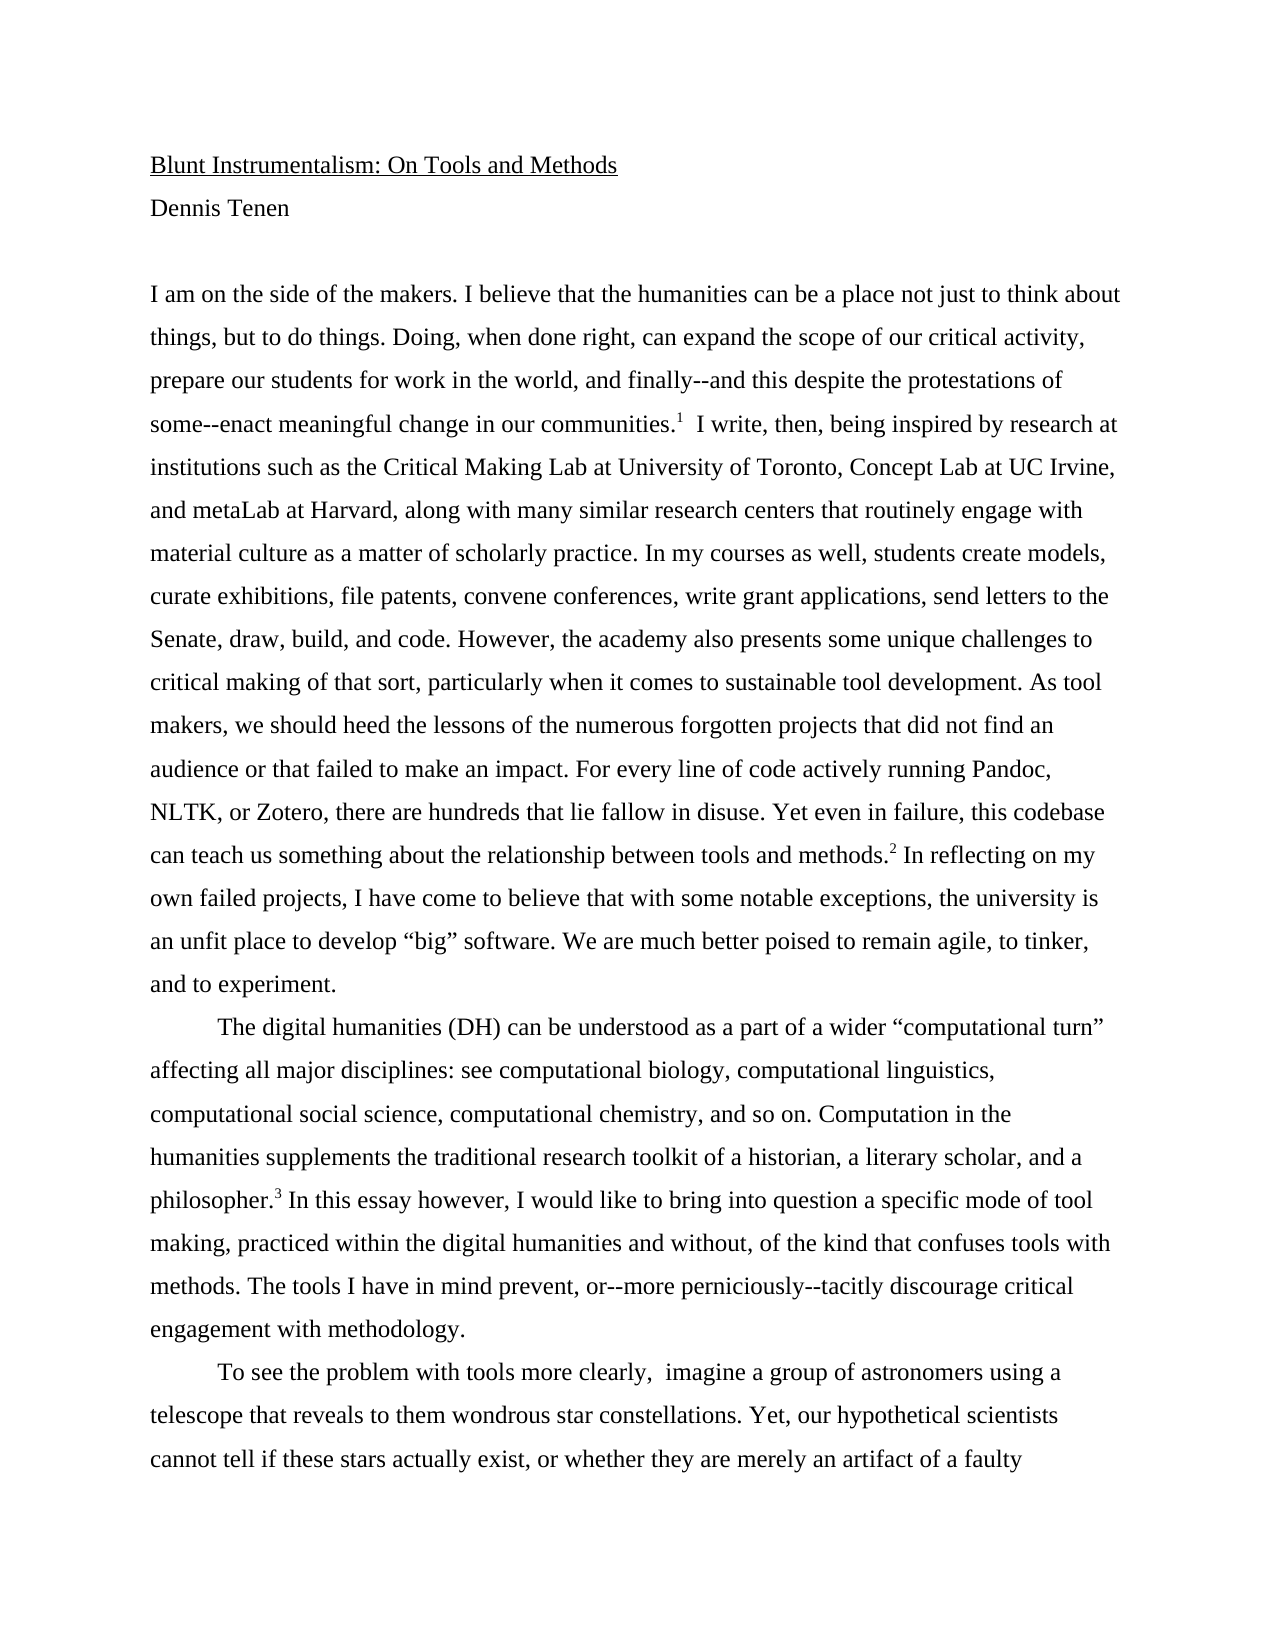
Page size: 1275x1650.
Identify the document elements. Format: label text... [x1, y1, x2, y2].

text The digital humanities (DH) can be understood as a part of a wider “computational turn” affecting all major disciplines: see computational biology, computational linguistics, computational social science, computational chemistry, and so on. Computation in the humanities supplements the traditional research toolkit of a historian, a literary scholar, and a philosopher. In this essay however, I would like to bring into question a specific mode of tool making, practiced within the digital humanities and without, of the kind that confuses tools with methods. The tools I have in mind prevent, or--more perniciously--tacitly discourage critical engagement with methodology. [150, 1012, 1125, 1343]
title Blunt Instrumentalism: On Tools and Methods [150, 150, 1125, 179]
text I am on the side of the makers. I believe that the humanities can be a place not just to think about things, but to do things. Doing, when done right, can expand the scope of our critical activity, prepare our students for work in the world, and finally--and this despite the protestations of some--enact meaningful change in our communities. I write, then, being inspired by research at institutions such as the Critical Making Lab at University of Toronto, Concept Lab at UC Irvine, and metaLab at Harvard, along with many similar research centers that routinely engage with material culture as a matter of scholarly practice. In my courses as well, students create models, curate exhibitions, file patents, convene conferences, write grant applications, send letters to the Senate, draw, build, and code. However, the academy also presents some unique challenges to critical making of that sort, particularly when it comes to sustainable tool development. As tool makers, we should heed the lessons of the numerous forgotten projects that did not find an audience or that failed to make an impact. For every line of code actively running Pandoc, NLTK, or Zotero, there are hundreds that lie fallow in disuse. Yet even in failure, this codebase can teach us something about the relationship between tools and methods. In reflecting on my own failed projects, I have come to believe that with some notable exceptions, the university is an unfit place to develop “big” software. We are much better poised to remain agile, to tinker, and to experiment. [150, 279, 1125, 998]
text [150, 1357, 1125, 1472]
text Dennis Tenen [150, 193, 1125, 222]
